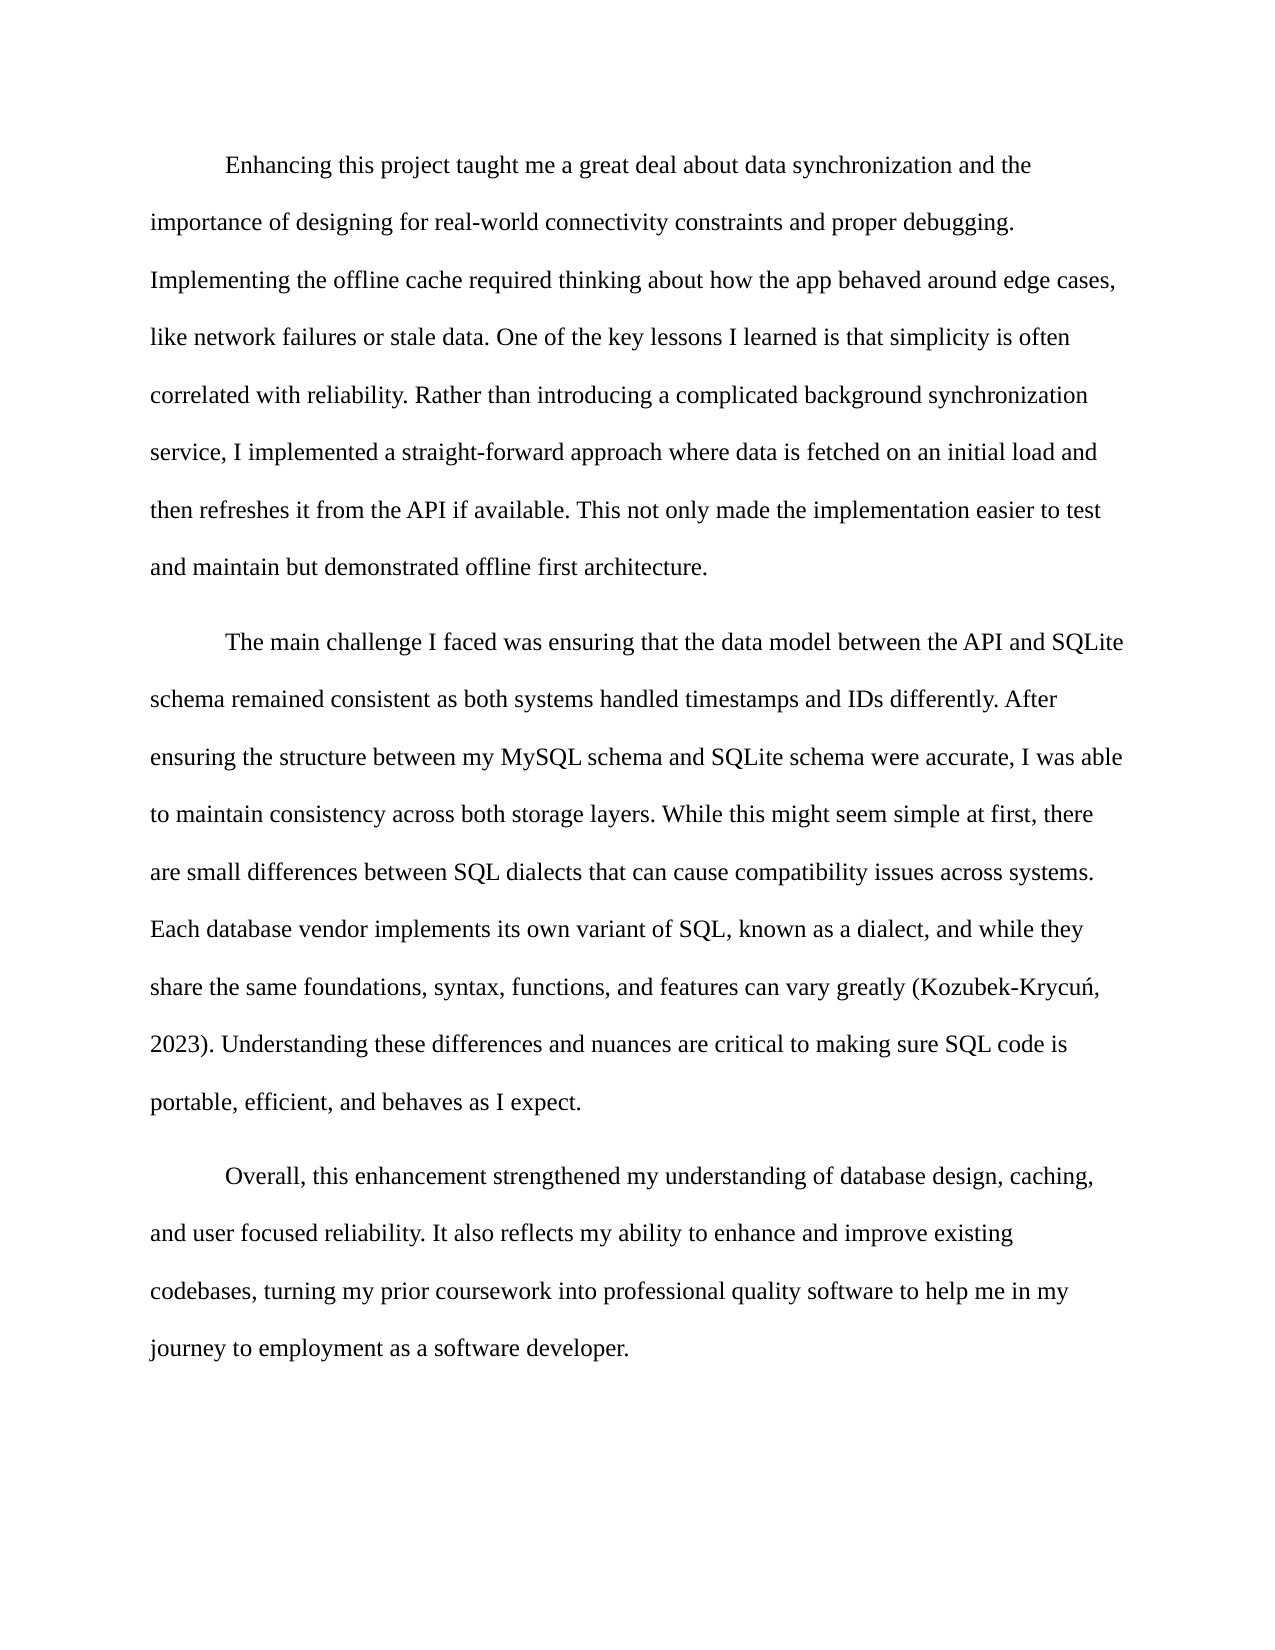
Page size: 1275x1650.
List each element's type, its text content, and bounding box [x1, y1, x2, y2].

text Enhancing this project taught me a great deal about data synchronization and the importance of designing for real-world connectivity constraints and proper debugging. Implementing the offline cache required thinking about how the app behaved around edge cases, like network failures or stale data. One of the key lessons I learned is that simplicity is often correlated with reliability. Rather than introducing a complicated background synchronization service, I implemented a straight-forward approach where data is fetched on an initial load and then refreshes it from the API if available. This not only made the implementation easier to test and maintain but demonstrated offline first architecture. [150, 150, 1125, 581]
text Overall, this enhancement strengthened my understanding of database design, caching, and user focused reliability. It also reflects my ability to enhance and improve existing codebases, turning my prior coursework into professional quality software to help me in my journey to employment as a software developer. [150, 1161, 1125, 1362]
text The main challenge I faced was ensuring that the data model between the API and SQLite schema remained consistent as both systems handled timestamps and IDs differently. After ensuring the structure between my MySQL schema and SQLite schema were accurate, I was able to maintain consistency across both storage layers. While this might seem simple at first, there are small differences between SQL dialects that can cause compatibility issues across systems. Each database vendor implements its own variant of SQL, known as a dialect, and while they share the same foundations, syntax, functions, and features can vary greatly (Kozubek-Krycuń, 2023). Understanding these differences and nuances are critical to making sure SQL code is portable, efficient, and behaves as I expect. [150, 627, 1125, 1115]
